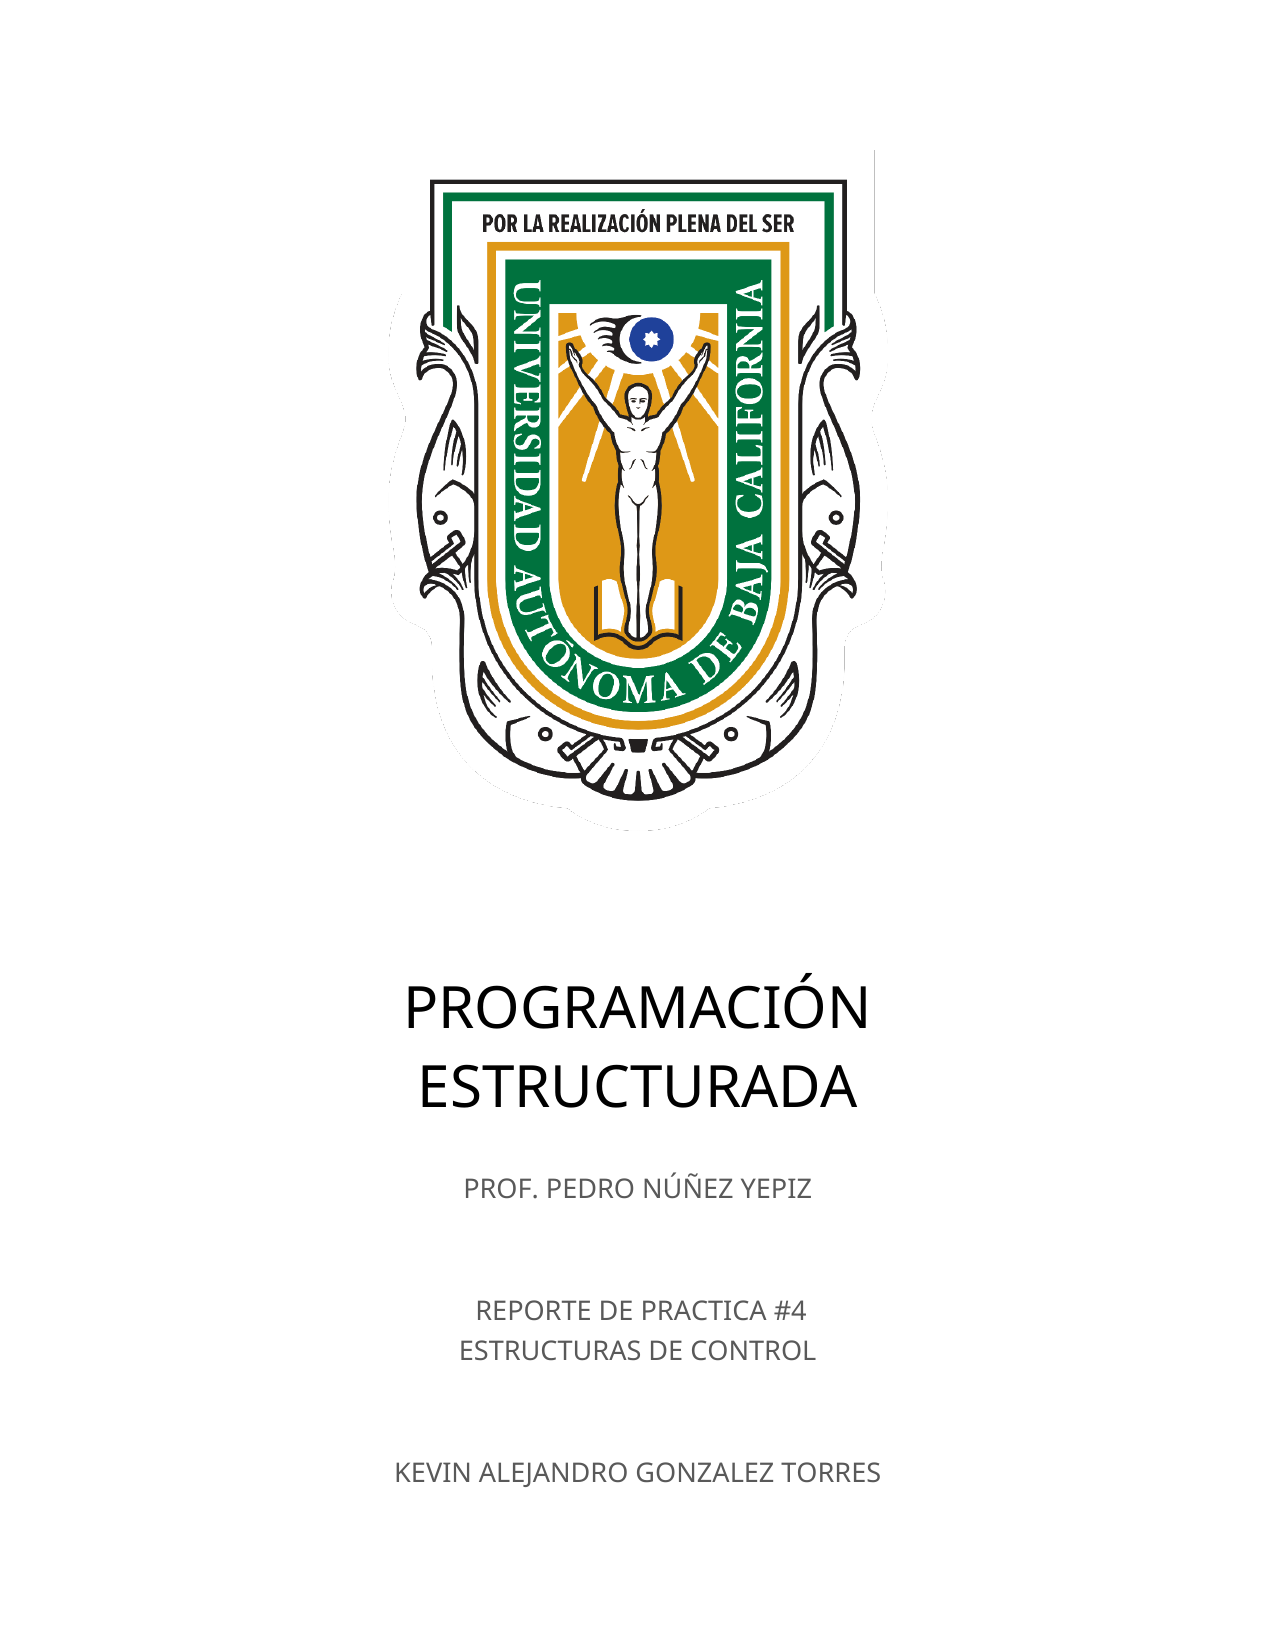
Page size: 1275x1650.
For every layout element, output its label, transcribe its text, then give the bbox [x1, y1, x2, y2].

title PROGRAMACIÓN [150, 966, 1125, 1045]
subtitle kevin alejandro gonzalez torres [150, 1453, 1125, 1490]
subtitle eSTRUCTURAS DE CONTROL [150, 1332, 1125, 1368]
title ESTRUCTURADA [150, 1045, 1125, 1125]
picture [388, 150, 888, 831]
subtitle REPORTE DE PRACTICA #4 [150, 1291, 1125, 1328]
subtitle PROF. PEDRO NÚÑEZ YEPIZ [150, 1169, 1125, 1206]
